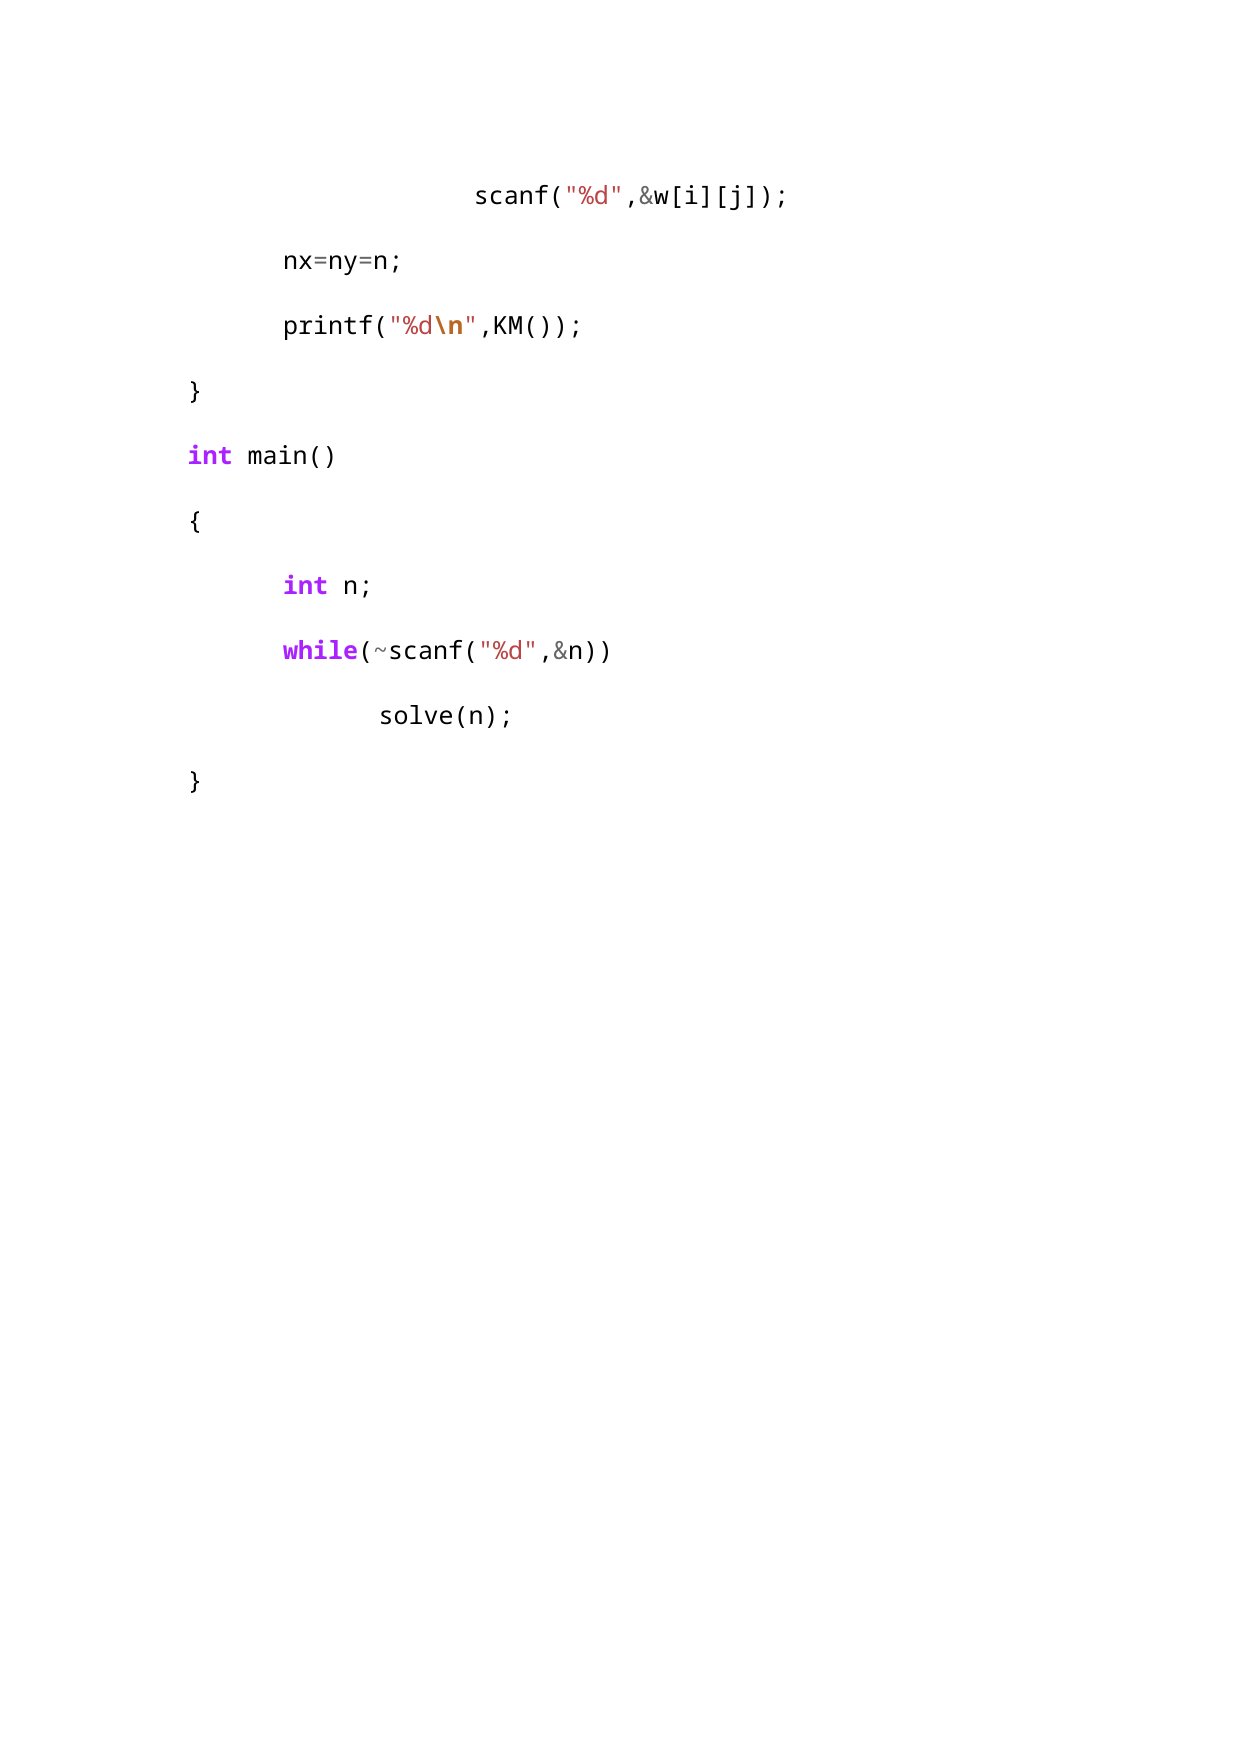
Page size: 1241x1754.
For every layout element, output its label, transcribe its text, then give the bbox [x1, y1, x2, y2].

text { [187, 487, 1053, 552]
text } [187, 747, 1053, 812]
text while(~scanf("%d",&n)) [187, 617, 1053, 682]
text scanf("%d",&w[i][j]); [187, 162, 1053, 227]
text int n; [187, 552, 1053, 617]
text solve(n); [187, 682, 1053, 747]
text int main() [187, 422, 1053, 487]
text printf("%d\n",KM()); [187, 292, 1053, 357]
text nx=ny=n; [187, 227, 1053, 292]
text } [187, 357, 1053, 422]
